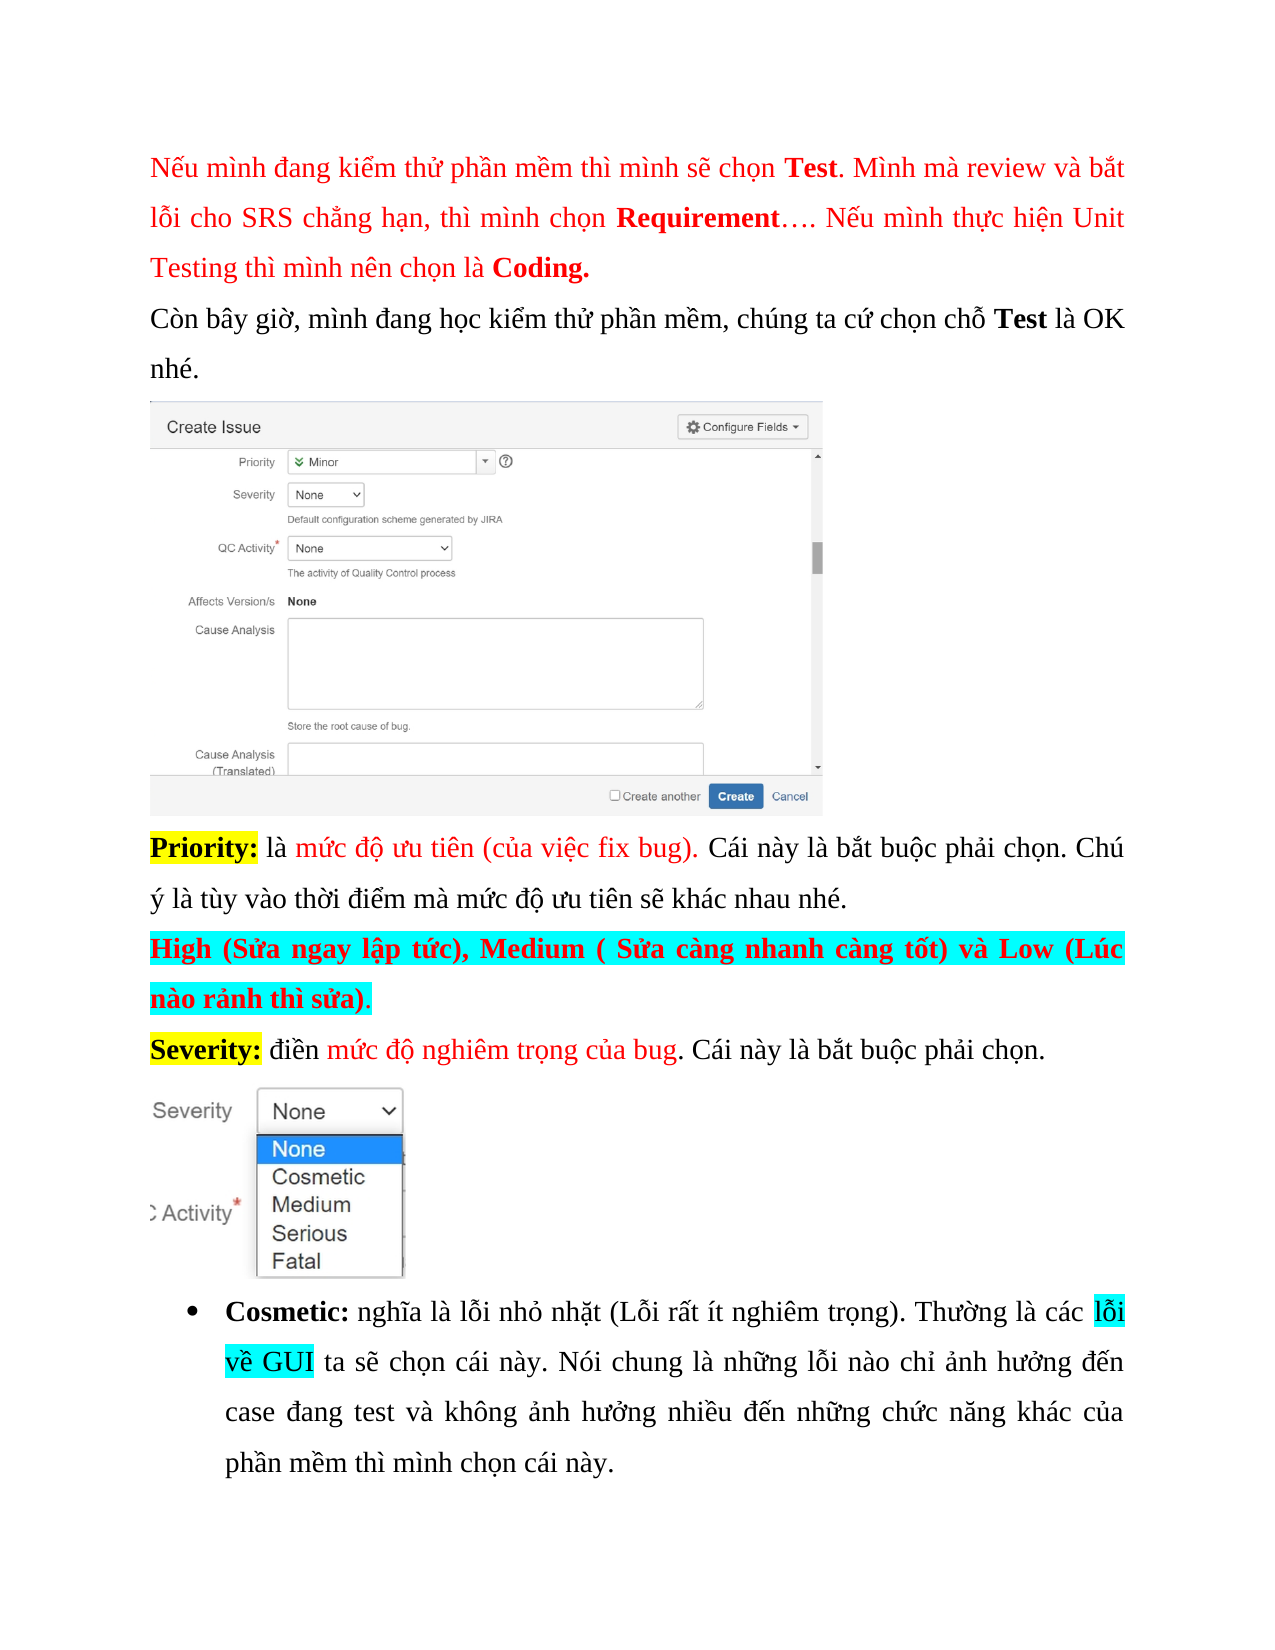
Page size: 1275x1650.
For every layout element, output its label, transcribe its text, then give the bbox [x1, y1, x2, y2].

picture [150, 1082, 406, 1279]
picture [150, 401, 823, 816]
text Priority: là mức độ ưu tiên (của việc fix bug). Cái này là bắt buộc phải chọn. Chú ý là tùy vào thời điểm mà mức độ ưu tiên sẽ khác nhau nhé. [150, 831, 1125, 914]
text High (Sửa ngay lập tức), Medium ( Sửa càng nhanh càng tốt) và Low (Lúc nào rảnh thì sửa). [150, 965, 1125, 1015]
list Cosmetic: nghĩa là lỗi nhỏ nhặt (Lỗi rất ít nghiêm trọng). Thường là các lỗi về GUI ta sẽ chọn cái này. Nói chung là những lỗi nào chỉ ảnh hưởng đến case đang test và không ảnh hưởng nhiều đến những chức năng khác của phần mềm thì mình chọn cái này. [187, 1294, 1125, 1478]
text Nếu mình đang kiểm thử phần mềm thì mình sẽ chọn Test. Mình mà review và bắt lỗi cho SRS chẳng hạn, thì mình chọn Requirement…. Nếu mình thực hiện Unit Testing thì mình nên chọn là Coding. [150, 150, 1125, 284]
text Còn bây giờ, mình đang học kiểm thử phần mềm, chúng ta cứ chọn chỗ Test là OK nhé. [150, 301, 1125, 385]
text Severity: điền mức độ nghiêm trọng của bug. Cái này là bắt buộc phải chọn. [262, 1032, 1125, 1065]
